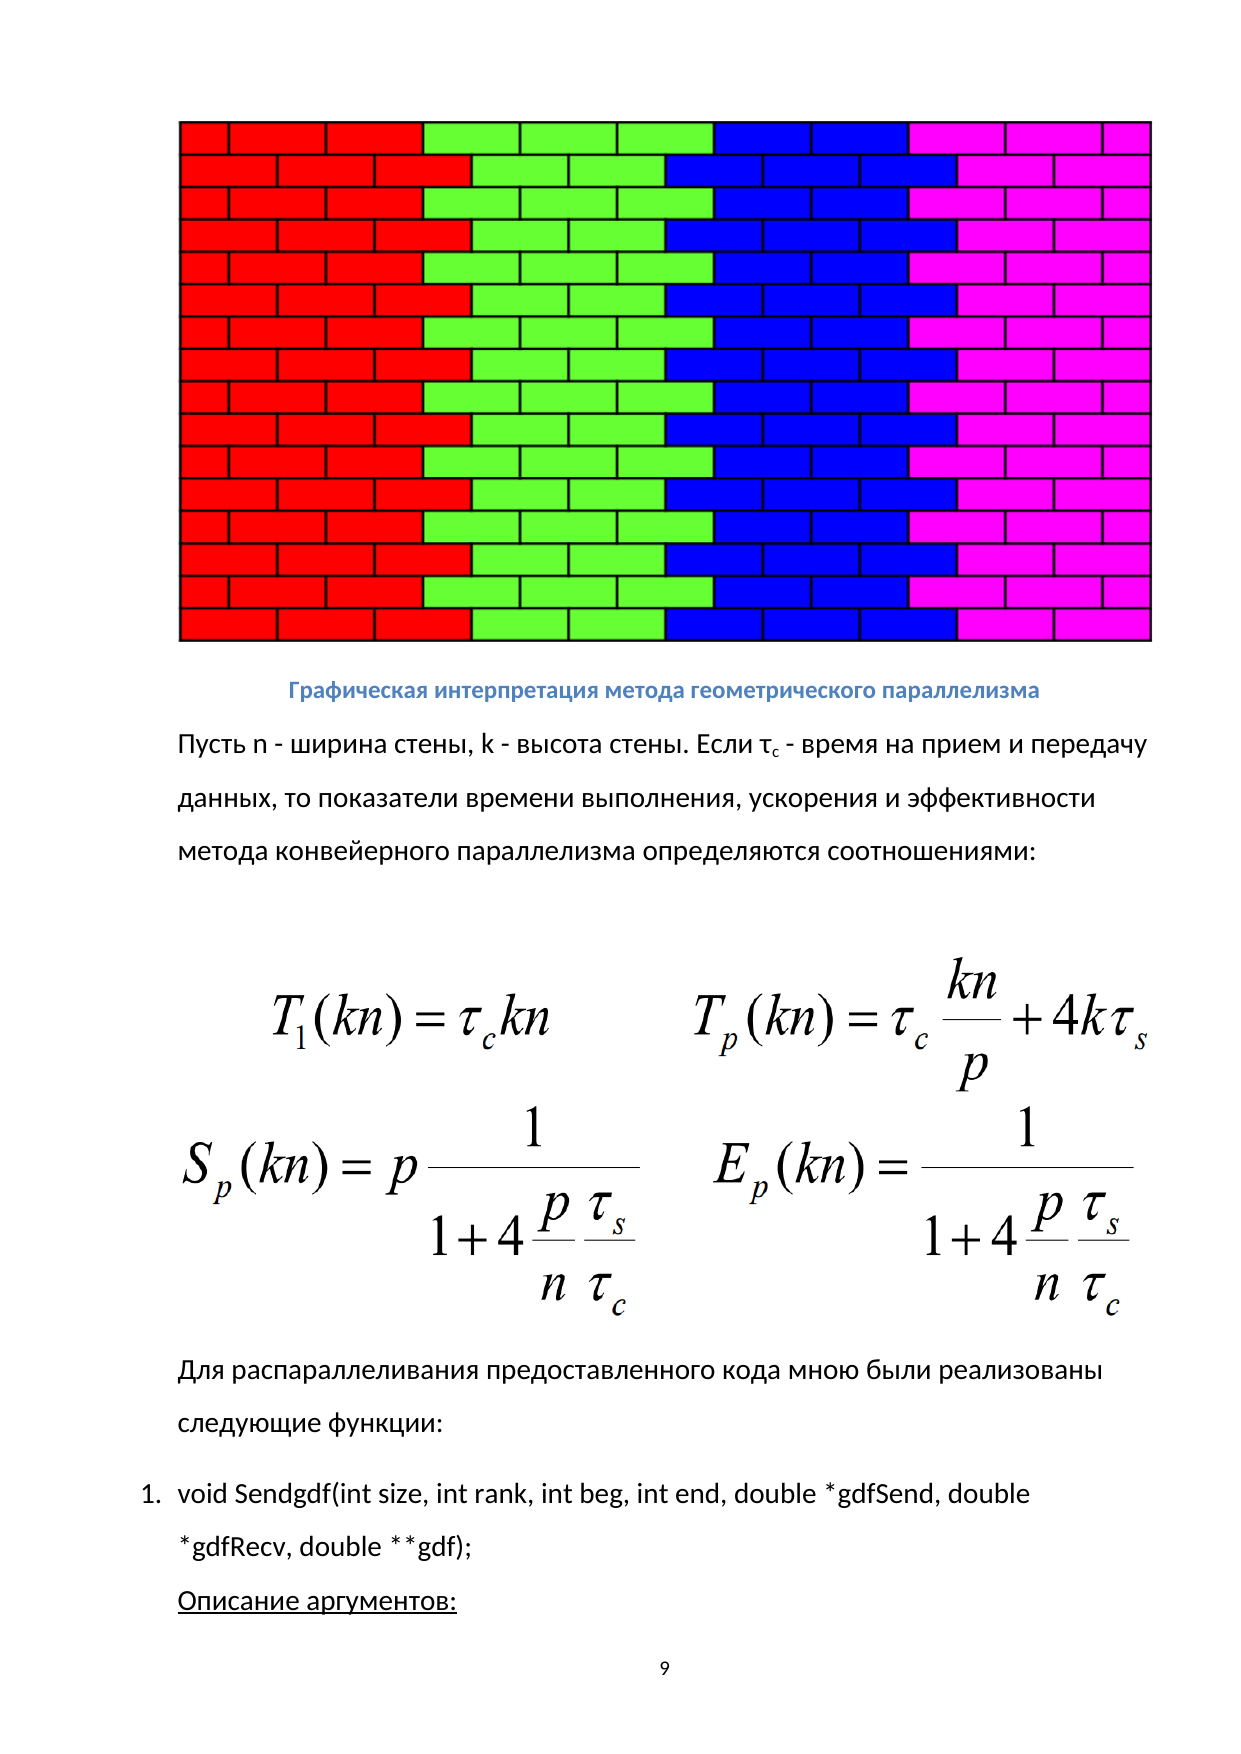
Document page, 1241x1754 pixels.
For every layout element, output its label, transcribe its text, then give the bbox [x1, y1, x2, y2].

text Графическая интерпретация метода геометрического параллелизма [177, 674, 1152, 705]
picture [177, 957, 1152, 1322]
text Для распараллеливания предоставленного кода мною были реализованы следующие функции: [177, 1351, 1152, 1440]
text Пусть n - ширина стены, k - высота стены. Если τc - время на прием и передачу данных, то показатели времени выполнения, ускорения и эффективности метода конвейерного параллелизма определяются соотношениями: [177, 726, 1152, 868]
picture [177, 118, 1153, 645]
list void Sendgdf(int size, int rank, int beg, int end, double *gdfSend, double *gdfRecv, double **gdf); [140, 1475, 1152, 1564]
list Описание аргументов: [177, 1582, 1152, 1617]
